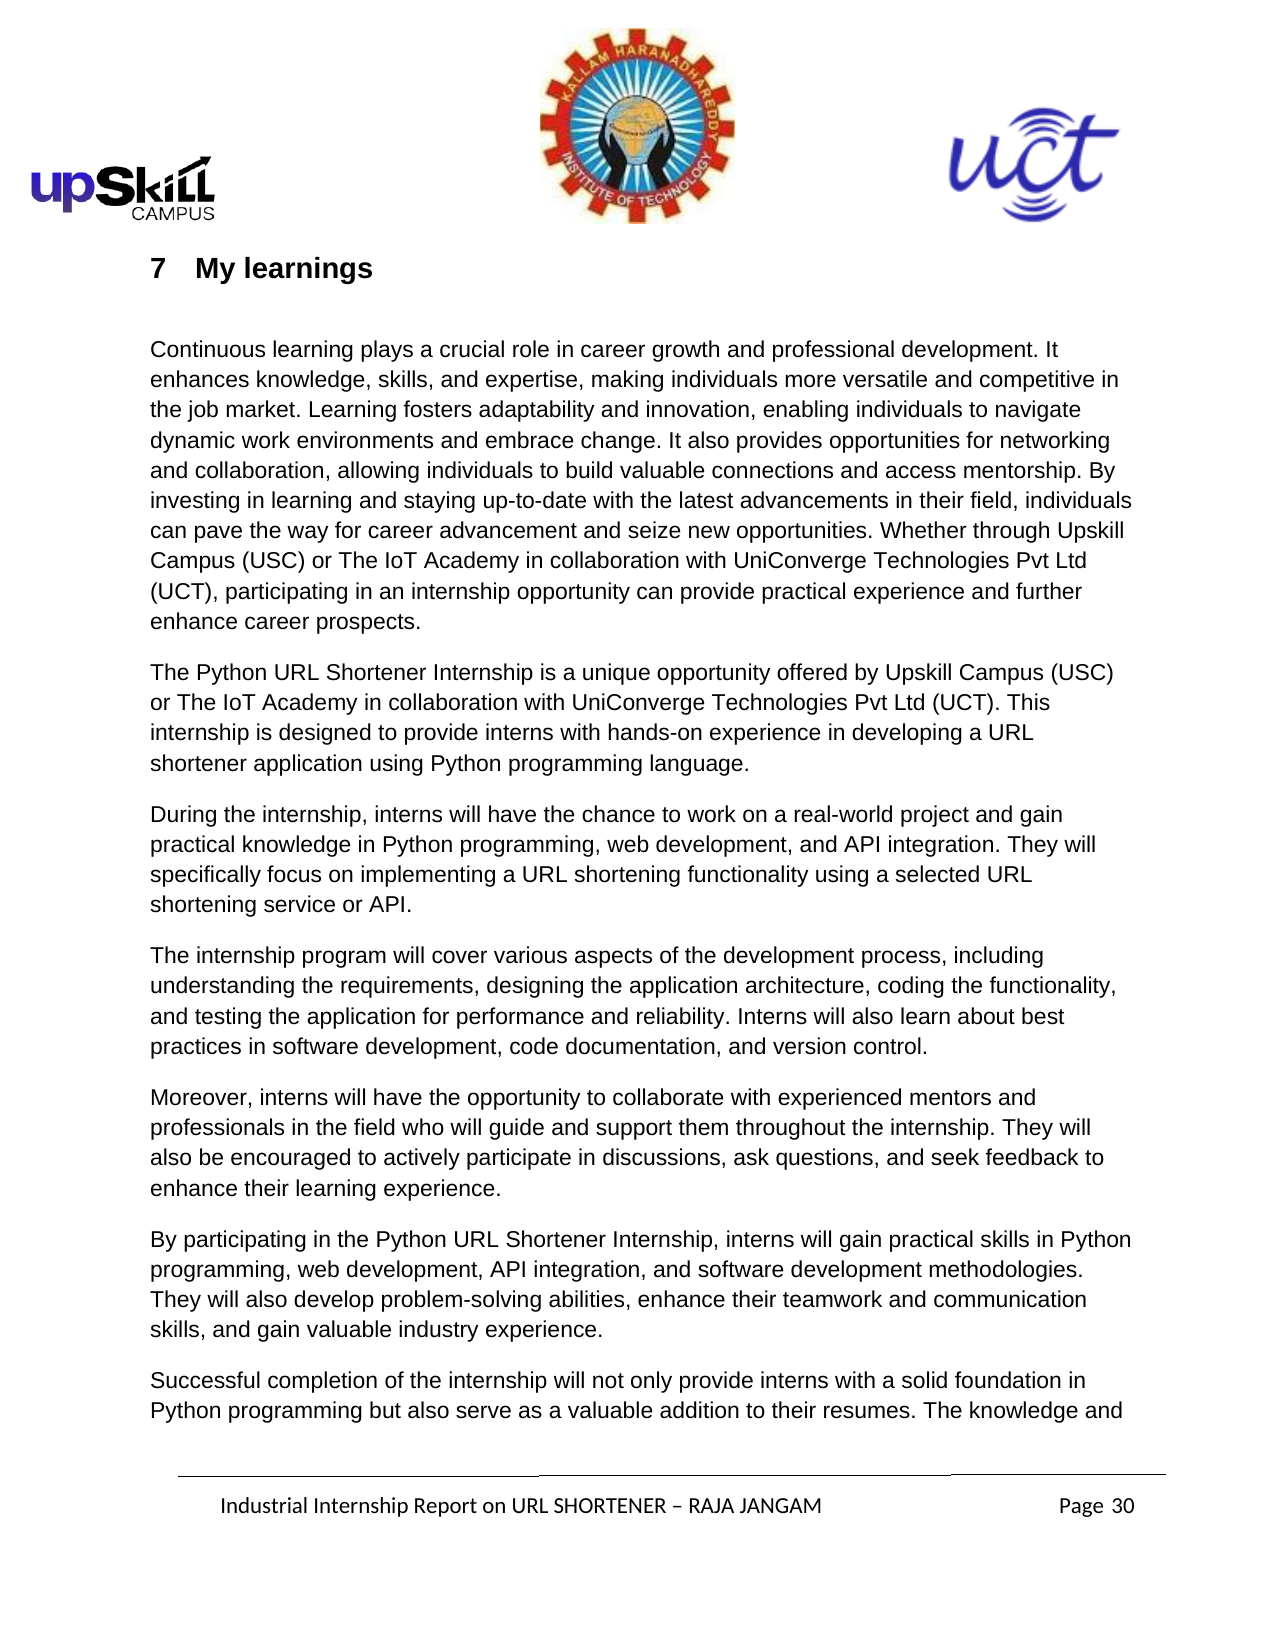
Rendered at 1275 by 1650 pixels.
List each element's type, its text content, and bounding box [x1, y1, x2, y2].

picture [0, 143, 246, 224]
text Moreover, interns will have the opportunity to collaborate with experienced mentors and professionals in the field who will guide and support them throughout the internship. They will also be encouraged to actively participate in discussions, ask questions, and seek feedback to enhance their learning experience. [150, 1084, 1134, 1201]
text By participating in the Python URL Shortener Internship, interns will gain practical skills in Python programming, web development, API integration, and software development methodologies. They will also develop problem-solving abilities, enhance their teamwork and communication skills, and gain valuable industry experience. [150, 1226, 1134, 1343]
subtitle My learnings [150, 251, 1134, 285]
picture [946, 98, 1125, 224]
text The internship program will cover various aspects of the development process, including understanding the requirements, designing the application architecture, coding the functionality, and testing the application for performance and reliability. Interns will also learn about best practices in software development, code documentation, and version control. [150, 942, 1134, 1059]
text The Python URL Shortener Internship is a unique opportunity offered by Upskill Campus (USC) or The IoT Academy in collaboration with UniConverge Technologies Pvt Ltd (UCT). This internship is designed to provide interns with hands-on experience in developing a URL shortener application using Python programming language. [150, 659, 1134, 776]
text During the internship, interns will have the chance to work on a real-world project and gain practical knowledge in Python programming, web development, and API integration. They will specifically focus on implementing a URL shortening functionality using a selected URL shortening service or API. [150, 801, 1134, 918]
text Continuous learning plays a crucial role in career growth and professional development. It enhances knowledge, skills, and expertise, making individuals more versatile and competitive in the job market. Learning fosters adaptability and innovation, enabling individuals to navigate dynamic work environments and embrace change. It also provides opportunities for networking and collaboration, allowing individuals to build valuable connections and access mentorship. By investing in learning and staying up-to-date with the latest advancements in their field, individuals can pave the way for career advancement and seize new opportunities. Whether through Upskill Campus (USC) or The IoT Academy in collaboration with UniConverge Technologies Pvt Ltd (UCT), participating in an internship opportunity can provide practical experience and further enhance career prospects. [150, 336, 1134, 634]
picture [539, 28, 736, 224]
